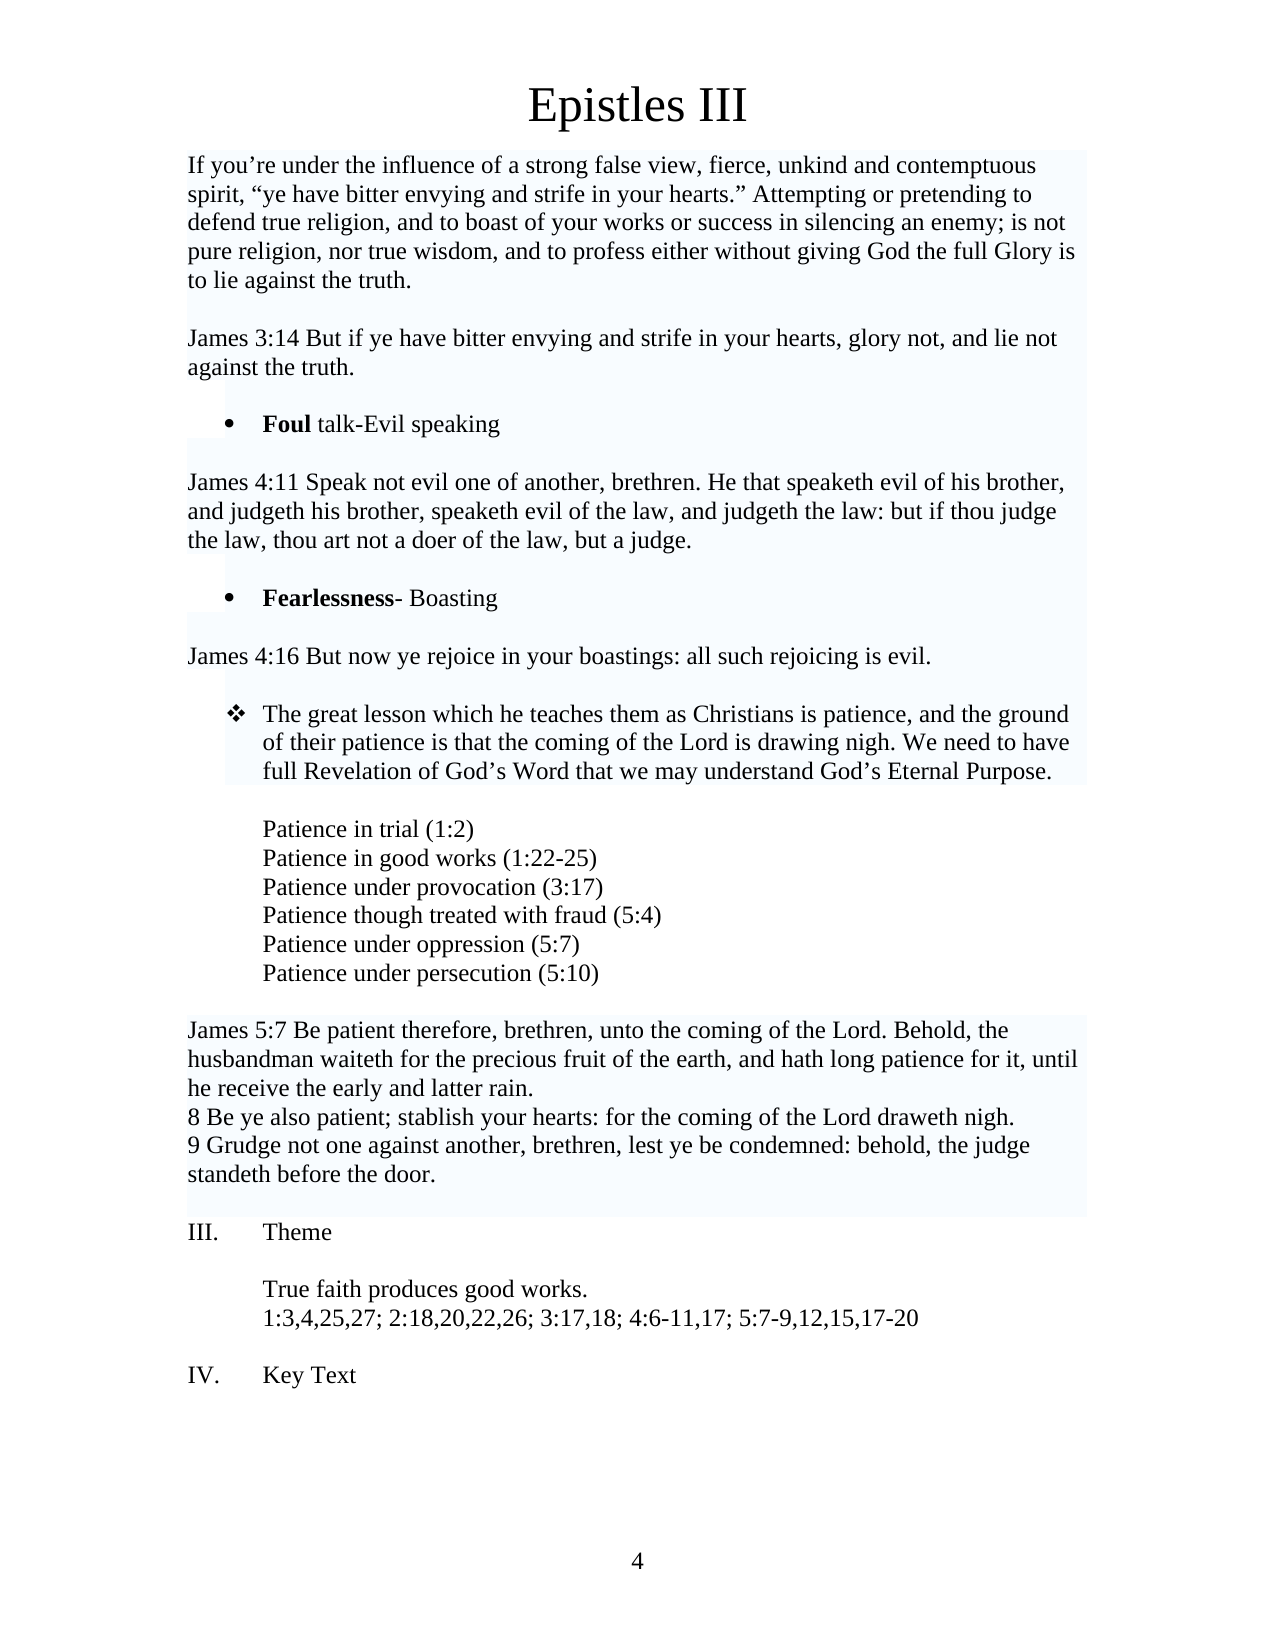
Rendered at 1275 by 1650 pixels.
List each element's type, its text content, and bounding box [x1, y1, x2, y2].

text Patience though treated with fraud (5:4) [262, 900, 1087, 929]
text If you’re under the influence of a strong false view, fierce, unkind and contemptuous spirit, “ye have bitter envying and strife in your hearts.” Attempting or pretending to defend true religion, and to boast of your works or success in silencing an enemy; is not pure religion, nor true wisdom, and to profess either without giving God the full Glory is to lie against the truth. [187, 150, 1087, 294]
text James 4:11 Speak not evil one of another, brethren. He that speaketh evil of his brother, and judgeth his brother, speaketh evil of the law, and judgeth the law: but if thou judge the law, thou art not a doer of the law, but a judge. [187, 467, 1087, 554]
list Foul talk-Evil speaking [225, 409, 1087, 438]
text Patience under oppression (5:7) [262, 929, 1087, 958]
text Patience under provocation (3:17) [262, 872, 1087, 900]
text Patience in trial (1:2) [187, 814, 1087, 843]
text James 5:7 Be patient therefore, brethren, unto the coming of the Lord. Behold, the husbandman waiteth for the precious fruit of the earth, and hath long patience for it, until he receive the early and latter rain. 8 Be ye also patient; stablish your hearts: for the coming of the Lord draweth nigh. 9 Grudge not one against another, brethren, lest ye be condemned: behold, the judge standeth before the door. [187, 1015, 1087, 1188]
text James 3:14 But if ye have bitter envying and strife in your hearts, glory not, and lie not against the truth. [187, 323, 1087, 380]
subtitle IV. Key Text [187, 1360, 1087, 1389]
list Fearlessness- Boasting [225, 583, 1087, 612]
text Patience under persecution (5:10) [262, 958, 1087, 987]
text Patience in good works (1:22-25) [262, 843, 1087, 872]
text III. Theme [187, 1217, 1087, 1245]
text 1:3,4,25,27; 2:18,20,22,26; 3:17,18; 4:6-11,17; 5:7-9,12,15,17-20 [187, 1303, 1087, 1332]
text James 4:16 But now ye rejoice in your boastings: all such rejoicing is evil. [187, 641, 1087, 669]
text True faith produces good works. [187, 1274, 1087, 1303]
list The great lesson which he teaches them as Christians is patience, and the ground of their patience is that the coming of the Lord is drawing nigh. We need to have full Revelation of God’s Word that we may understand God’s Eternal Purpose. [225, 699, 1087, 785]
